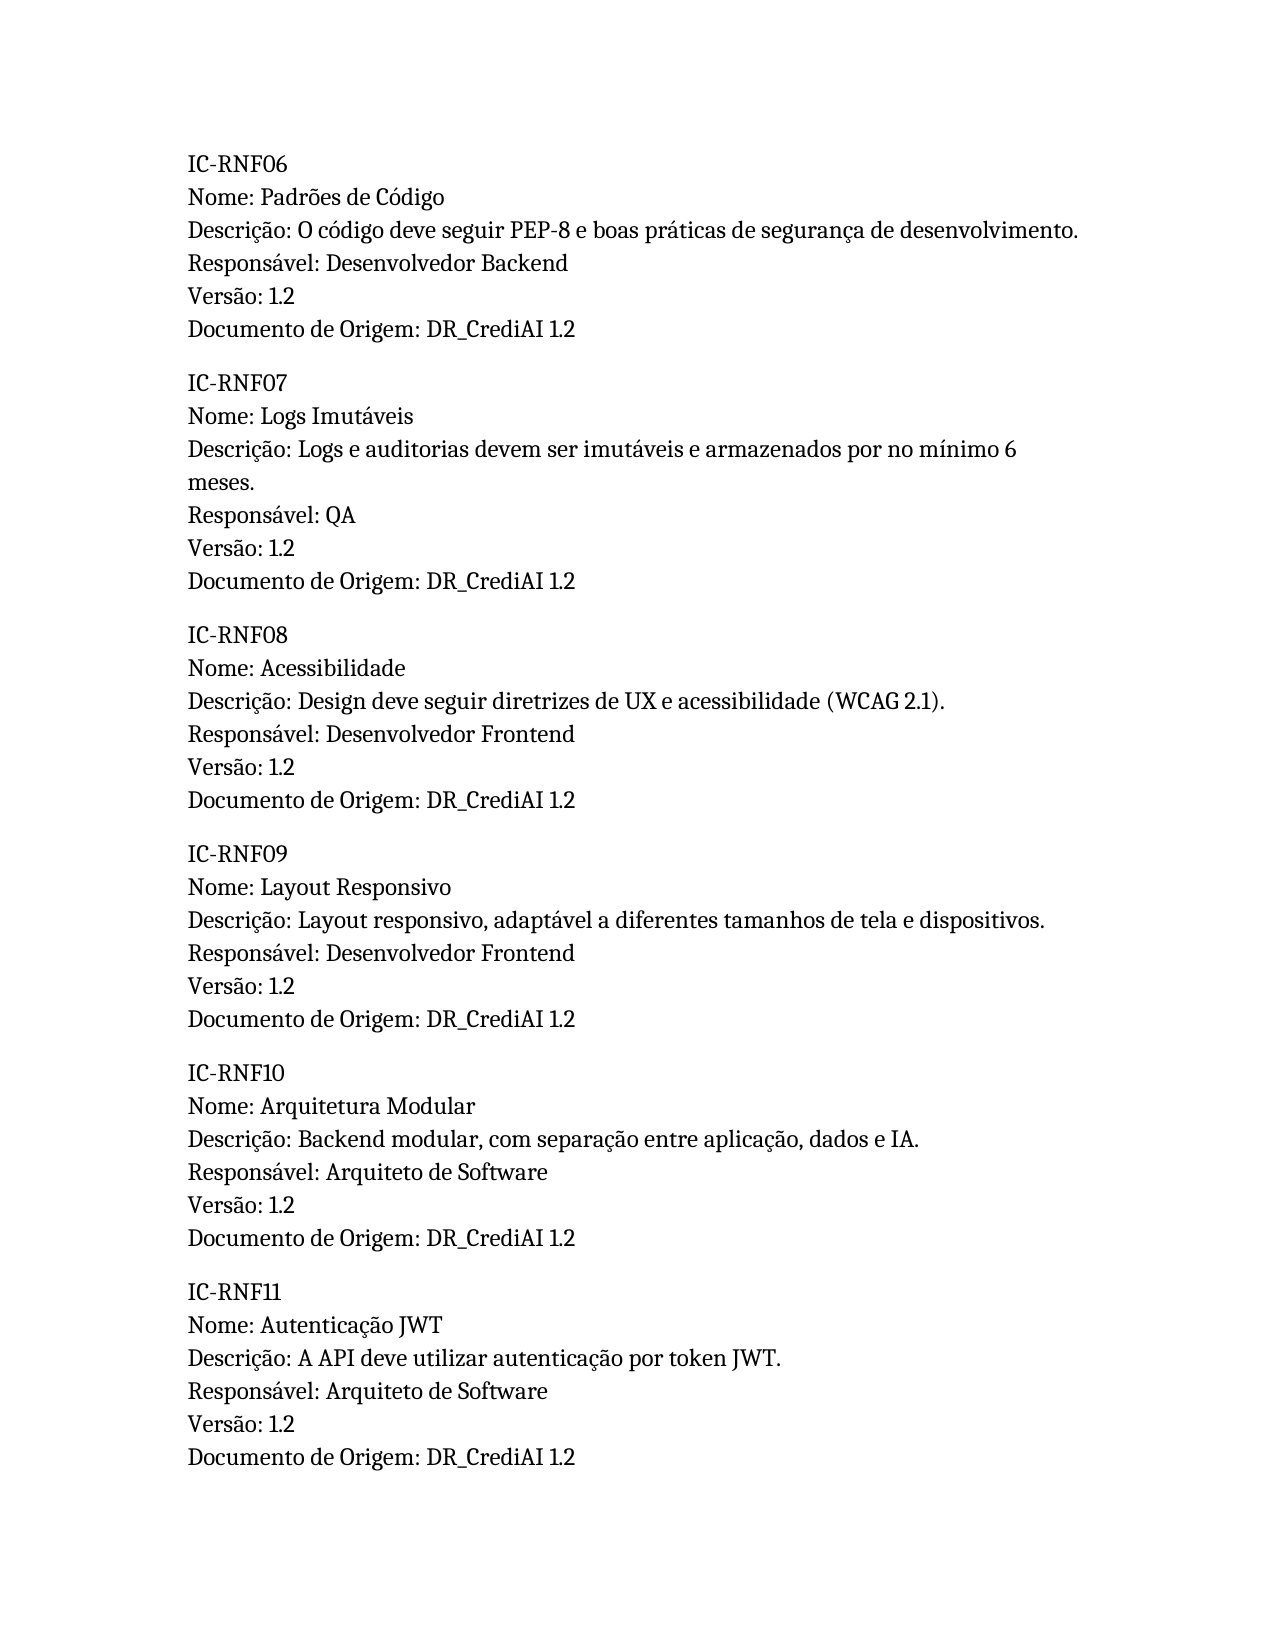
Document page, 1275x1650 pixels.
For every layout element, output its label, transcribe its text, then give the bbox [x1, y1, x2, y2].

text IC-RNF11 Nome: Autenticação JWT Descrição: A API deve utilizar autenticação por token JWT. Responsável: Arquiteto de Software Versão: 1.2 Documento de Origem: DR_CrediAI 1.2 [187, 1278, 1087, 1472]
text IC-RNF08 Nome: Acessibilidade Descrição: Design deve seguir diretrizes de UX e acessibilidade (WCAG 2.1). Responsável: Desenvolvedor Frontend Versão: 1.2 Documento de Origem: DR_CrediAI 1.2 [187, 621, 1087, 815]
text IC-RNF09 Nome: Layout Responsivo Descrição: Layout responsivo, adaptável a diferentes tamanhos de tela e dispositivos. Responsável: Desenvolvedor Frontend Versão: 1.2 Documento de Origem: DR_CrediAI 1.2 [187, 840, 1087, 1034]
text IC-RNF10 Nome: Arquitetura Modular Descrição: Backend modular, com separação entre aplicação, dados e IA. Responsável: Arquiteto de Software Versão: 1.2 Documento de Origem: DR_CrediAI 1.2 [187, 1059, 1087, 1253]
text IC-RNF06 Nome: Padrões de Código Descrição: O código deve seguir PEP-8 e boas práticas de segurança de desenvolvimento. Responsável: Desenvolvedor Backend Versão: 1.2 Documento de Origem: DR_CrediAI 1.2 [187, 150, 1087, 344]
text IC-RNF07 Nome: Logs Imutáveis Descrição: Logs e auditorias devem ser imutáveis e armazenados por no mínimo 6 meses. Responsável: QA Versão: 1.2 Documento de Origem: DR_CrediAI 1.2 [187, 369, 1087, 596]
